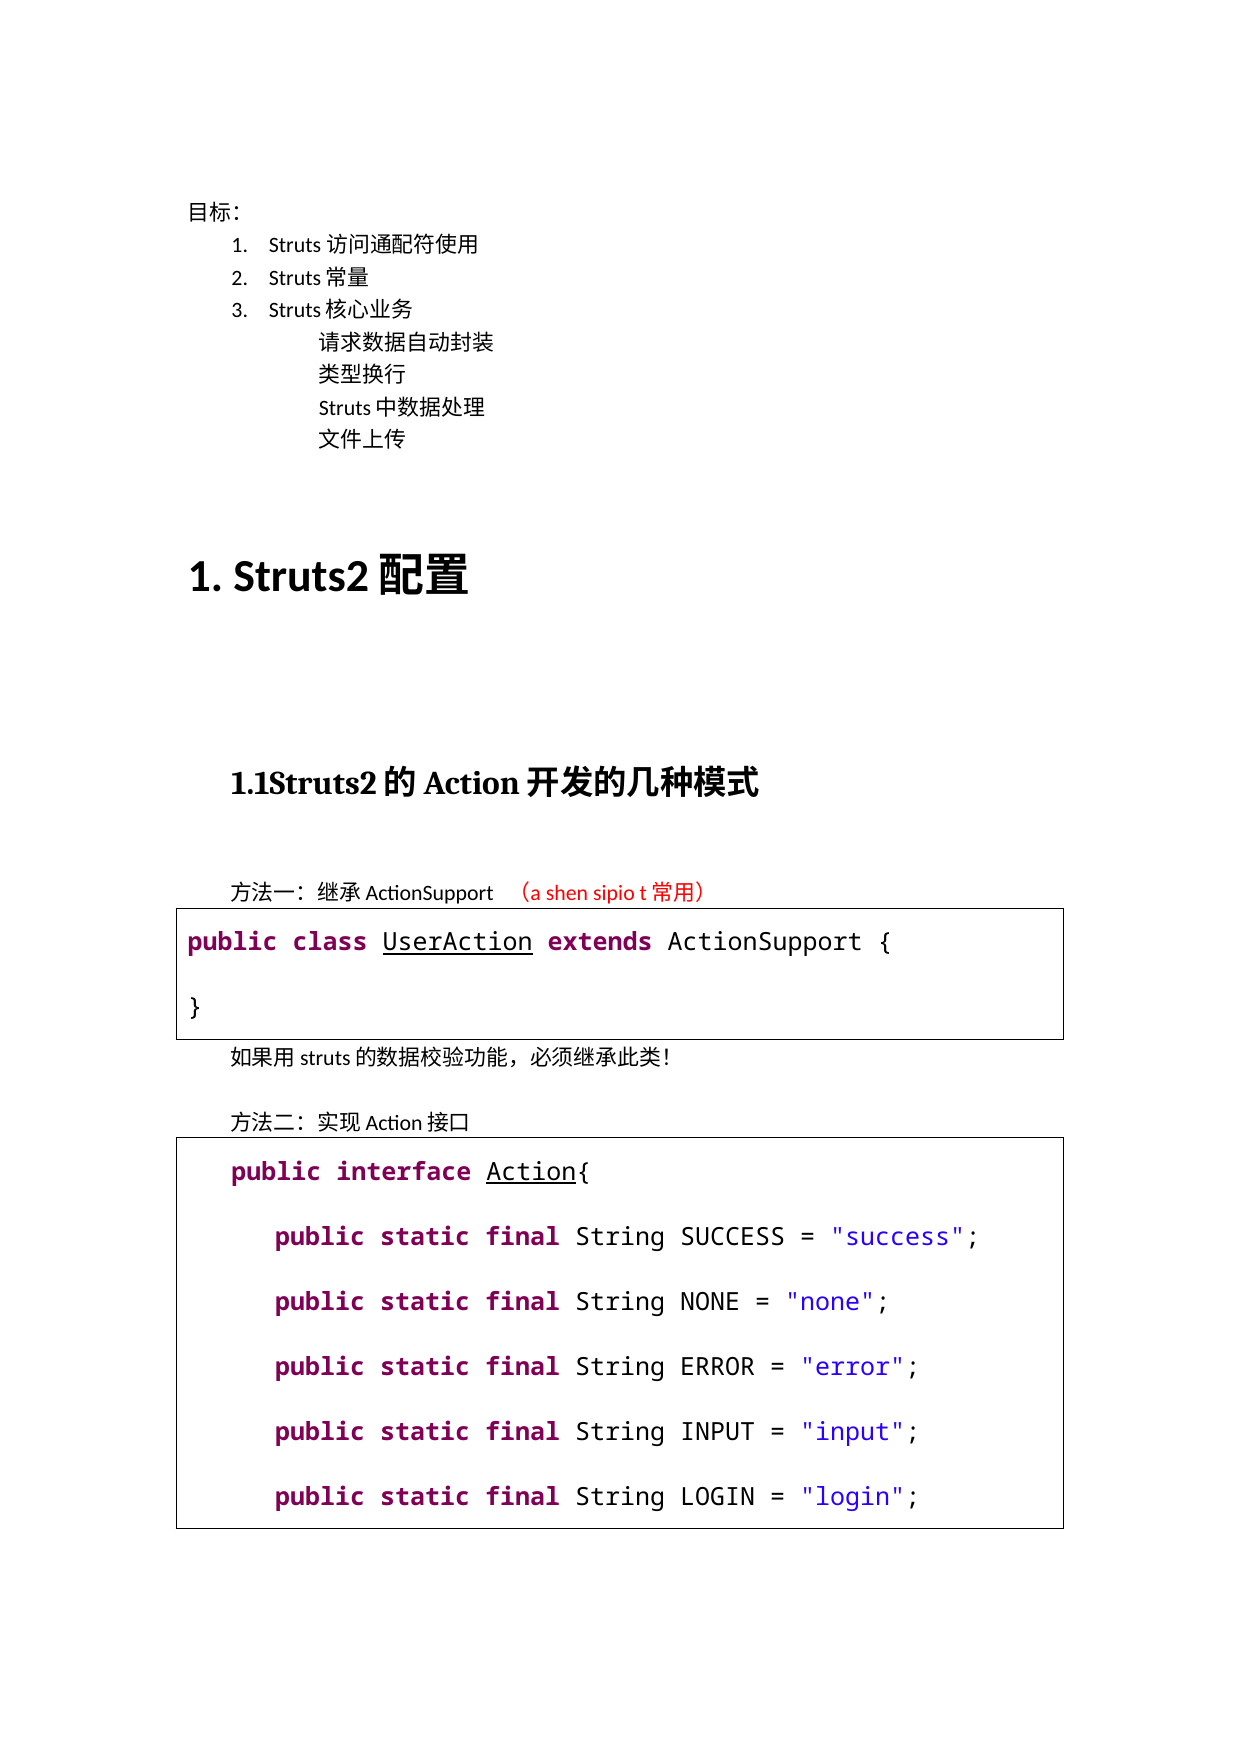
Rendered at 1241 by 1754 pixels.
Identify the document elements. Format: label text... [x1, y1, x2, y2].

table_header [177, 1138, 1063, 1528]
text 方法一：继承ActionSupport （a shen sipio t常用） [187, 875, 1053, 907]
list 类型换行 [269, 357, 1053, 389]
list Struts中数据处理 [269, 389, 1053, 422]
subtitle 1. Struts2配置 [187, 522, 1053, 620]
list Struts常量 [231, 259, 1053, 292]
text 目标： [187, 194, 1053, 227]
text 如果用struts的数据校验功能，必须继承此类！ [187, 1040, 1053, 1072]
list 请求数据自动封装 [269, 324, 1053, 357]
text 方法二：实现Action接口 [187, 1104, 1053, 1137]
list Struts 访问通配符使用 [231, 227, 1053, 259]
subtitle 1.1Struts2的Action开发的几种模式 [187, 748, 1053, 813]
list Struts核心业务 [231, 292, 1053, 324]
list 文件上传 [269, 422, 1053, 454]
table_header public class UserAction extends ActionSupport { } [177, 909, 1063, 1038]
